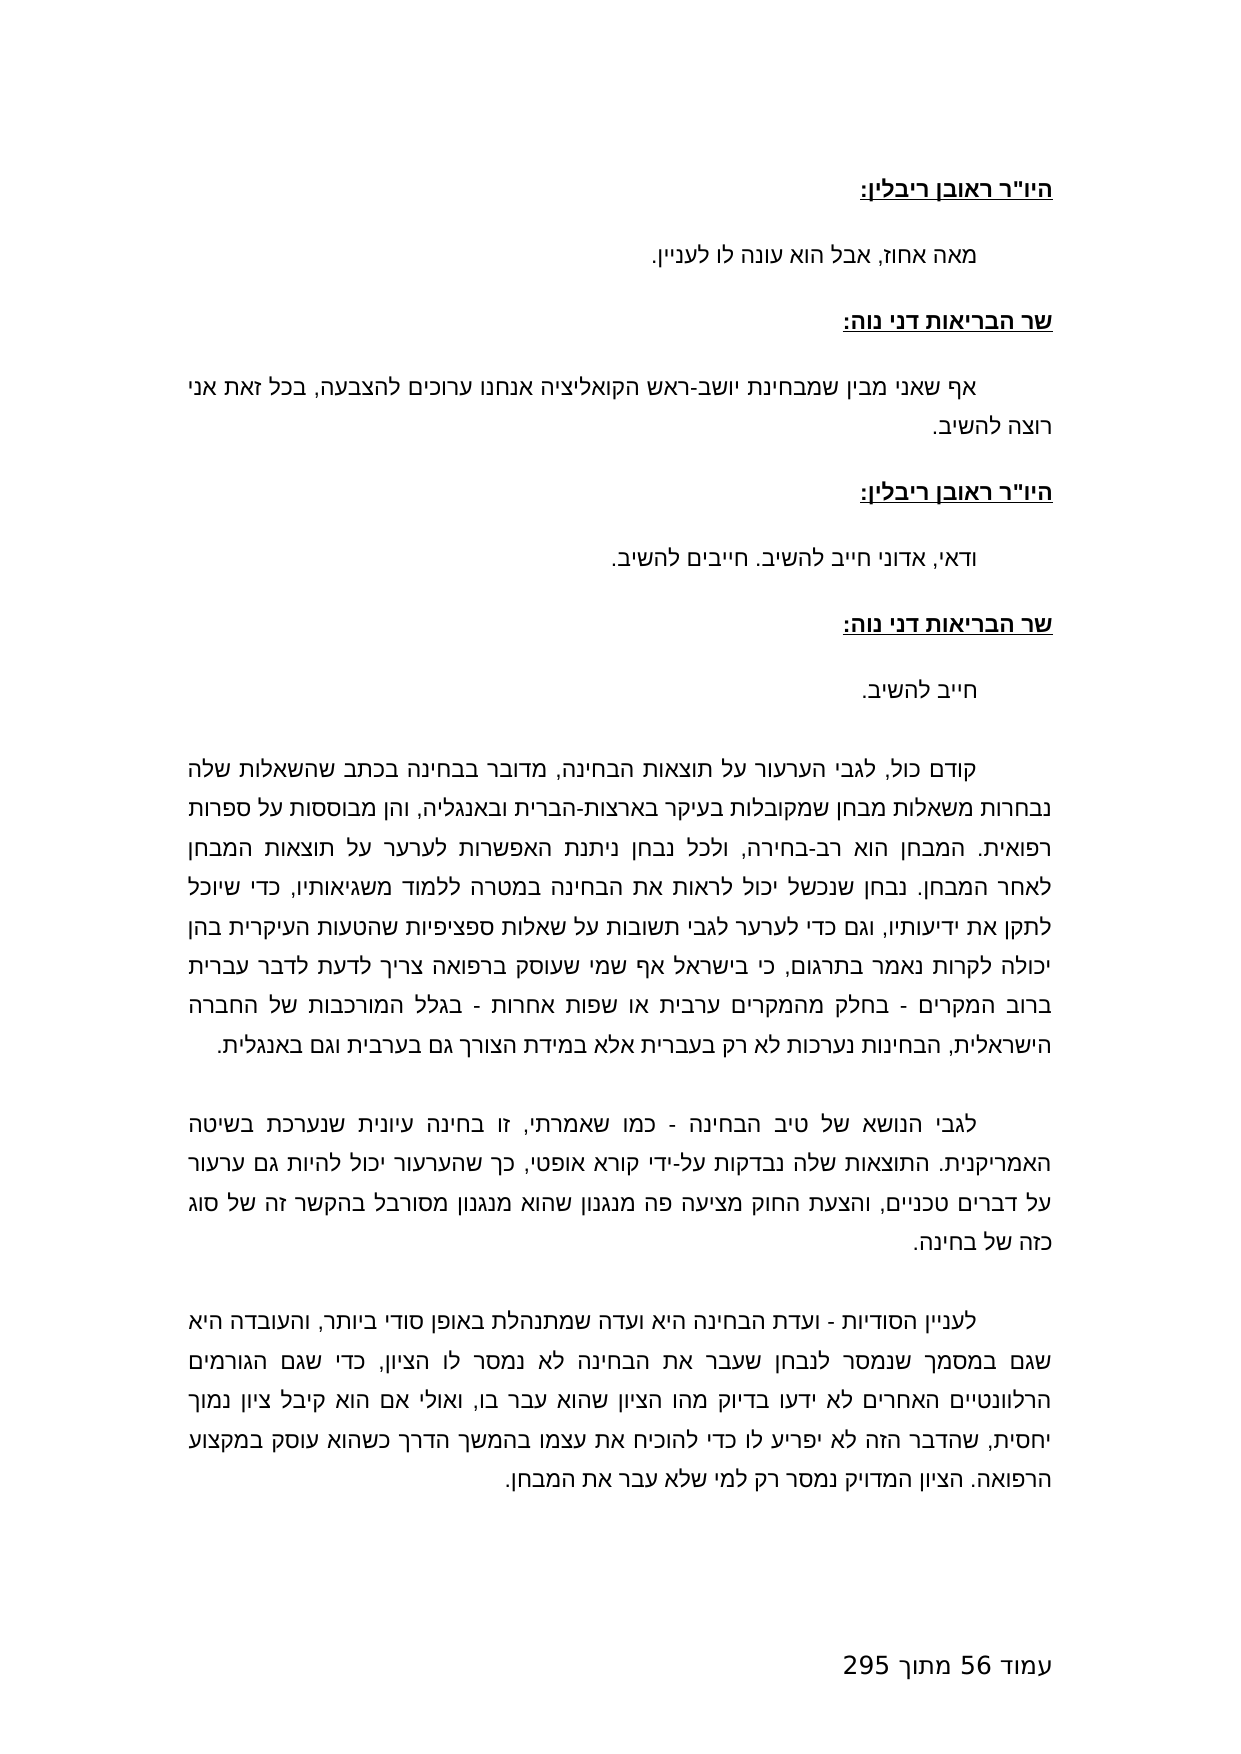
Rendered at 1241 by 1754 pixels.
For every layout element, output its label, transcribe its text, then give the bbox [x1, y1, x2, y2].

text היו"ר ראובן ריבלין: [187, 150, 1053, 203]
text לגבי הנושא של טיב הבחינה - כמו שאמרתי, זו בחינה עיונית שנערכת בשיטה האמריקנית. התוצאות שלה נבדקות על-ידי קורא אופטי, כך שהערעור יכול להיות גם ערעור על דברים טכניים, והצעת החוק מציעה פה מנגנון שהוא מנגנון מסורבל בהקשר זה של סוג כזה של בחינה. [187, 1111, 1053, 1256]
text לעניין הסודיות - ועדת הבחינה היא ועדה שמתנהלת באופן סודי ביותר, והעובדה היא שגם במסמך שנמסר לנבחן שעבר את הבחינה לא נמסר לו הציון, כדי שגם הגורמים הרלוונטיים האחרים לא ידעו בדיוק מהו הציון שהוא עבר בו, ואולי אם הוא קיבל ציון נמוך יחסית, שהדבר הזה לא יפריע לו כדי להוכיח את עצמו בהמשך הדרך כשהוא עוסק במקצוע הרפואה. הציון המדויק נמסר רק למי שלא עבר את המבחן. [187, 1308, 1053, 1493]
text שר הבריאות דני נוה: [187, 584, 1053, 637]
text מאה אחוז, אבל הוא עונה לו לעניין. [187, 242, 1053, 268]
text קודם כול, לגבי הערעור על תוצאות הבחינה, מדובר בבחינה בכתב שהשאלות שלה נבחרות משאלות מבחן שמקובלות בעיקר בארצות-הברית ובאנגליה, והן מבוססות על ספרות רפואית. המבחן הוא רב-בחירה, ולכל נבחן ניתנת האפשרות לערער על תוצאות המבחן לאחר המבחן. נבחן שנכשל יכול לראות את הבחינה במטרה ללמוד משגיאותיו, כדי שיוכל לתקן את ידיעותיו, וגם כדי לערער לגבי תשובות על שאלות ספציפיות שהטעות העיקרית בהן יכולה לקרות נאמר בתרגום, כי בישראל אף שמי שעוסק ברפואה צריך לדעת לדבר עברית ברוב המקרים - בחלק מהמקרים ערבית או שפות אחרות - בגלל המורכבות של החברה הישראלית, הבחינות נערכות לא רק בעברית אלא במידת הצורך גם בערבית וגם באנגלית. [187, 756, 1053, 1058]
text אף שאני מבין שמבחינת יושב-ראש הקואליציה אנחנו ערוכים להצבעה, בכל זאת אני רוצה להשיב. [187, 374, 1053, 440]
text היו"ר ראובן ריבלין: [187, 453, 1053, 506]
text ודאי, אדוני חייב להשיב. חייבים להשיב. [187, 545, 1053, 571]
text שר הבריאות דני נוה: [187, 282, 1053, 334]
text חייב להשיב. [187, 677, 1053, 703]
